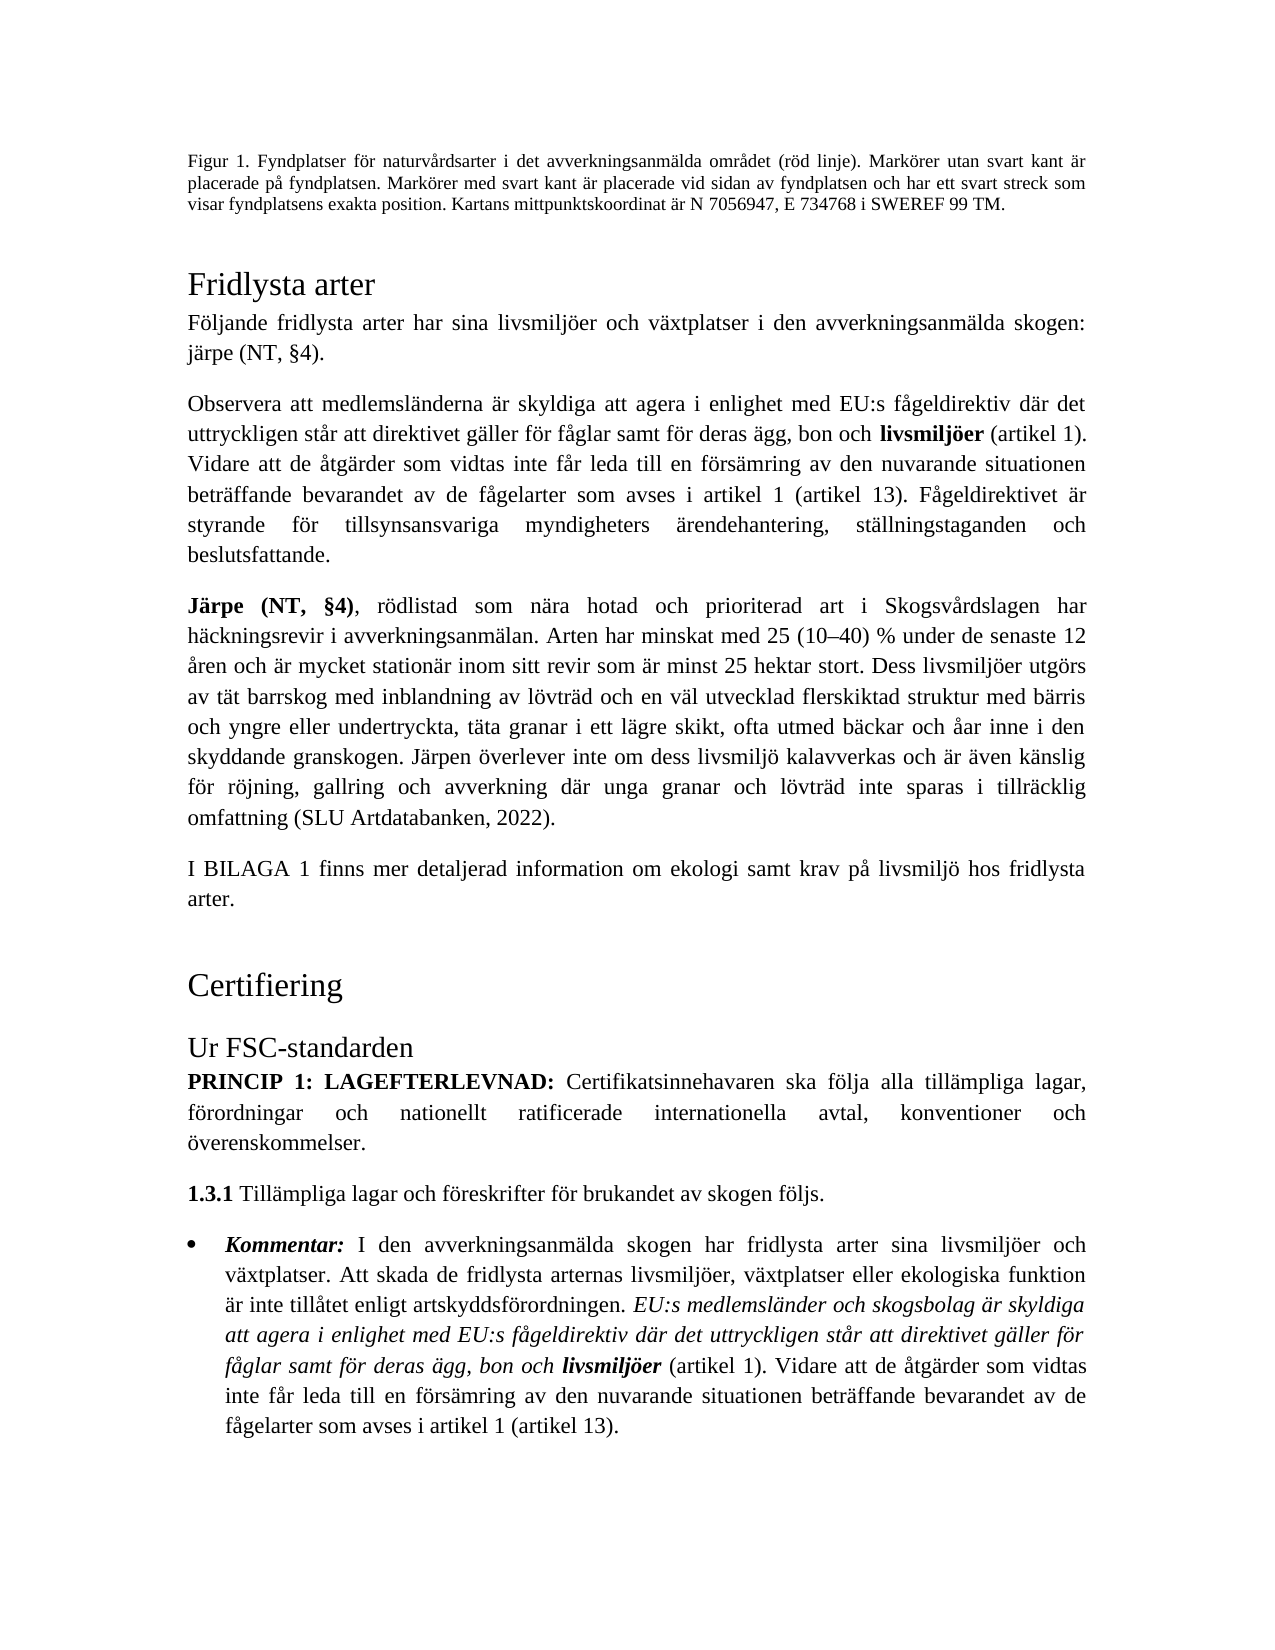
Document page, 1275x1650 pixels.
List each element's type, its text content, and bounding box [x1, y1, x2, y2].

text Följande fridlysta arter har sina livsmiljöer och växtplatser i den avverkningsanmälda skogen: järpe (NT, §4). [187, 309, 1087, 365]
text Järpe (NT, §4), rödlistad som nära hotad och prioriterad art i Skogsvårdslagen har häckningsrevir i avverkningsanmälan. Arten har minskat med 25 (10–40) % under de senaste 12 åren och är mycket stationär inom sitt revir som är minst 25 hektar stort. Dess livsmiljöer utgörs av tät barrskog med inblandning av lövträd och en väl utvecklad flerskiktad struktur med bärris och yngre eller undertryckta, täta granar i ett lägre skikt, ofta utmed bäckar och åar inne i den skyddande granskogen. Järpen överlever inte om dess livsmiljö kalavverkas och är även känslig för röjning, gallring och avverkning där unga granar och lövträd inte sparas i tillräcklig omfattning (SLU Artdatabanken, 2022). [187, 592, 1087, 830]
text PRINCIP 1: LAGEFTERLEVNAD: Certifikatsinnehavaren ska följa alla tillämpliga lagar, förordningar och nationellt ratificerade internationella avtal, konventioner och överenskommelser. [187, 1068, 1087, 1155]
text Observera att medlemsländerna är skyldiga att agera i enlighet med EU:s fågeldirektiv där det uttryckligen står att direktivet gäller för fåglar samt för deras ägg, bon och livsmiljöer (artikel 1). Vidare att de åtgärder som vidtas inte får leda till en försämring av den nuvarande situationen beträffande bevarandet av de fågelarter som avses i artikel 1 (artikel 13). Fågeldirektivet är styrande för tillsynsansvariga myndigheters ärendehantering, ställningstaganden och beslutsfattande. [187, 390, 1087, 567]
text Figur 1. Fyndplatser för naturvårdsarter i det avverkningsanmälda området (röd linje). Markörer utan svart kant är placerade på fyndplatsen. Markörer med svart kant är placerade vid sidan av fyndplatsen och har ett svart streck som visar fyndplatsens exakta position. Kartans mittpunktskoordinat är N 7056947, E 734768 i SWEREF 99 TM. [187, 150, 1087, 215]
subtitle Fridlysta arter [187, 265, 1087, 303]
subtitle Certifiering [187, 965, 1087, 1003]
text I BILAGA 1 finns mer detaljerad information om ekologi samt krav på livsmiljö hos fridlysta arter. [187, 854, 1087, 911]
text 1.3.1 Tillämpliga lagar och föreskrifter för brukandet av skogen följs. [187, 1180, 1087, 1206]
list Kommentar: I den avverkningsanmälda skogen har fridlysta arter sina livsmiljöer och växtplatser. Att skada de fridlysta arternas livsmiljöer, växtplatser eller ekologiska funktion är inte tillåtet enligt artskyddsförordningen. EU:s medlemsländer och skogsbolag är skyldiga att agera i enlighet med EU:s fågeldirektiv där det uttryckligen står att direktivet gäller för fåglar samt för deras ägg, bon och livsmiljöer (artikel 1). Vidare att de åtgärder som vidtas inte får leda till en försämring av den nuvarande situationen beträffande bevarandet av de fågelarter som avses i artikel 1 (artikel 13). [187, 1231, 1087, 1438]
subtitle Ur FSC-standarden [187, 1030, 1087, 1063]
